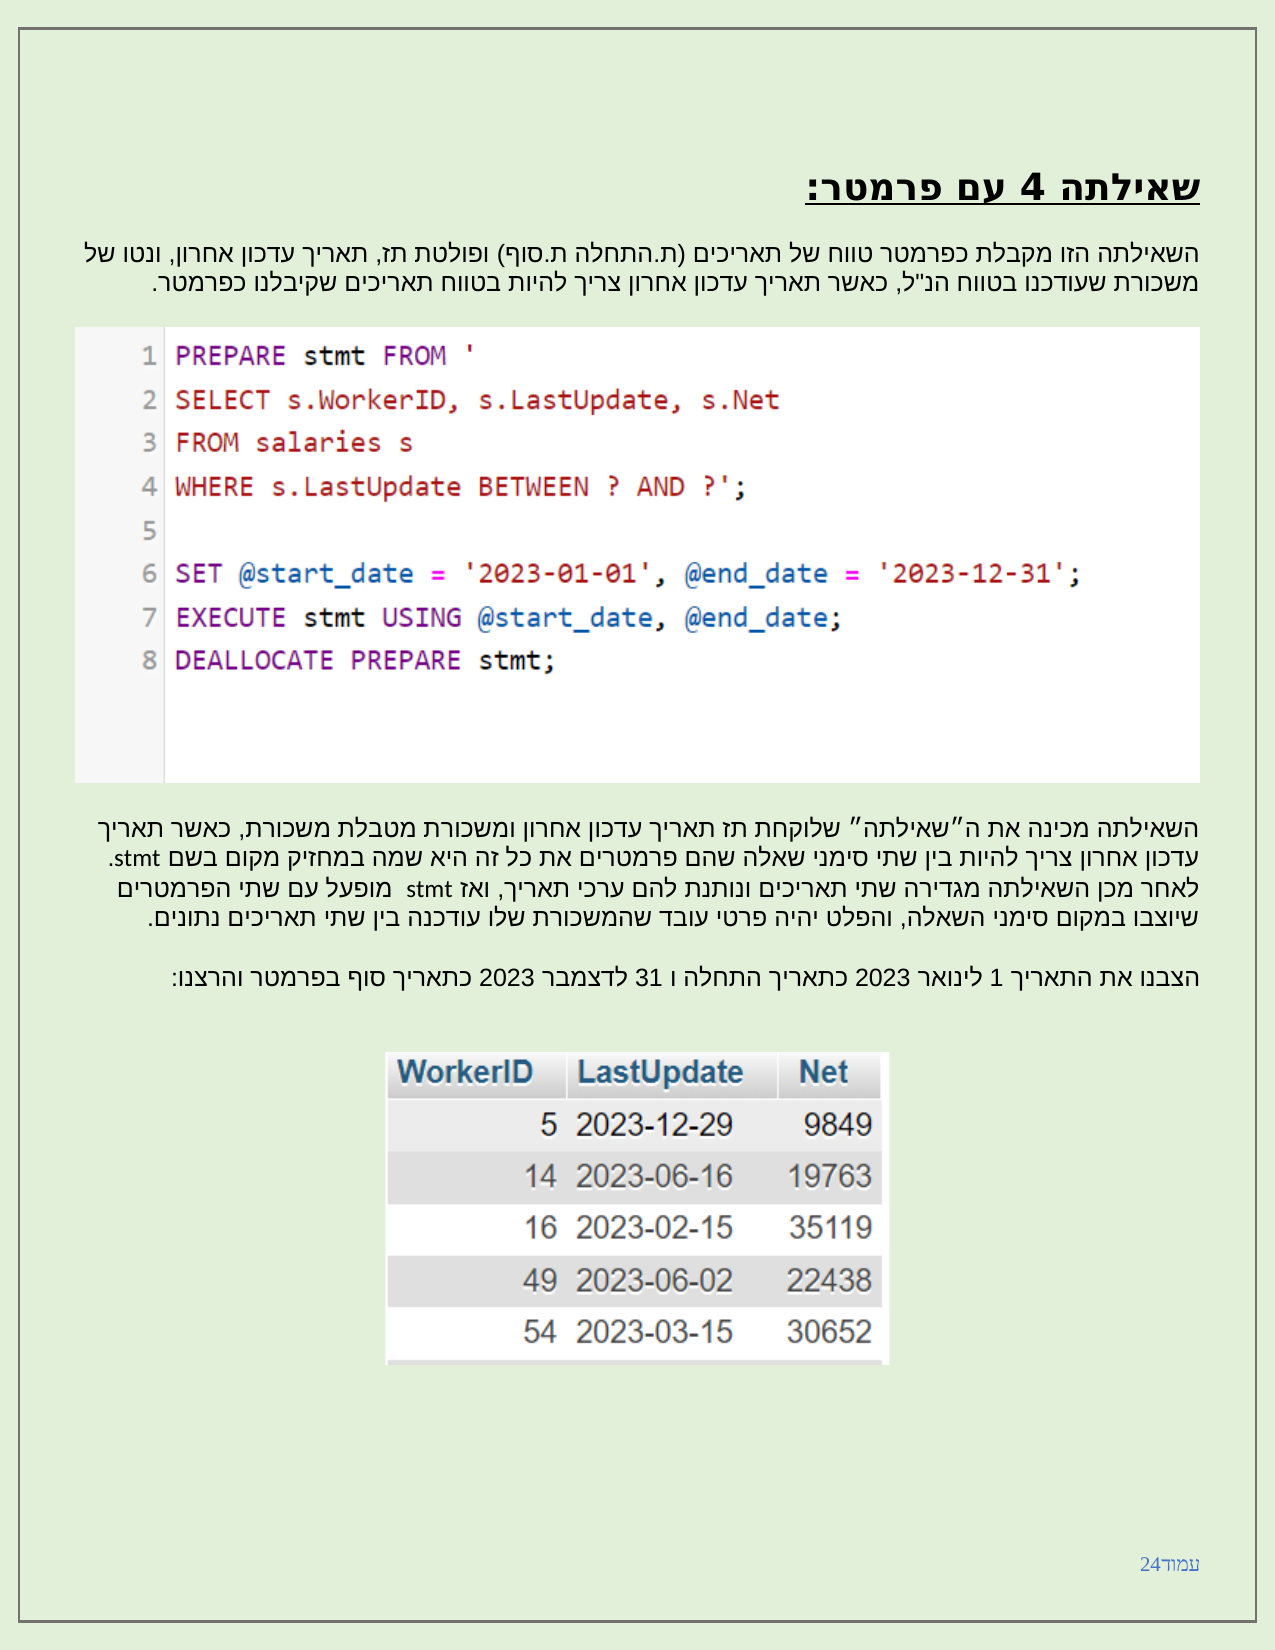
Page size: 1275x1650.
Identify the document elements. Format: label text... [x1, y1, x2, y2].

text השאילתה הזו מקבלת כפרמטר טווח של תאריכים (ת.התחלה ת.סוף) ופולטת תז, תאריך עדכון אחרון, ונטו של משכורת שעודכנו בטווח הנ"ל, כאשר תאריך עדכון אחרון צריך להיות בטווח תאריכים שקיבלנו כפרמטר. [75, 239, 1200, 297]
text שאילתה 4 עם פרמטר: [75, 165, 1200, 209]
picture [385, 1052, 890, 1365]
text הצבנו את התאריך 1 לינואר 2023 כתאריך התחלה ו 31 לדצמבר 2023 כתאריך סוף בפרמטר והרצנו: [75, 963, 1200, 991]
text לאחר מכן השאילתה מגדירה שתי תאריכים ונותנת להם ערכי תאריך, ואז stmt מופעל עם שתי הפרמטרים שיוצבו במקום סימני השאלה, והפלט יהיה פרטי עובד שהמשכורת שלו עודכנה בין שתי תאריכים נתונים. [75, 873, 1200, 932]
picture [75, 327, 1200, 783]
text השאילתה מכינה את ה״שאילתה״ שלוקחת תז תאריך עדכון אחרון ומשכורת מטבלת משכורת, כאשר תאריך עדכון אחרון צריך להיות בין שתי סימני שאלה שהם פרמטרים את כל זה היא שמה במחזיק מקום בשם stmt. [75, 813, 1200, 873]
